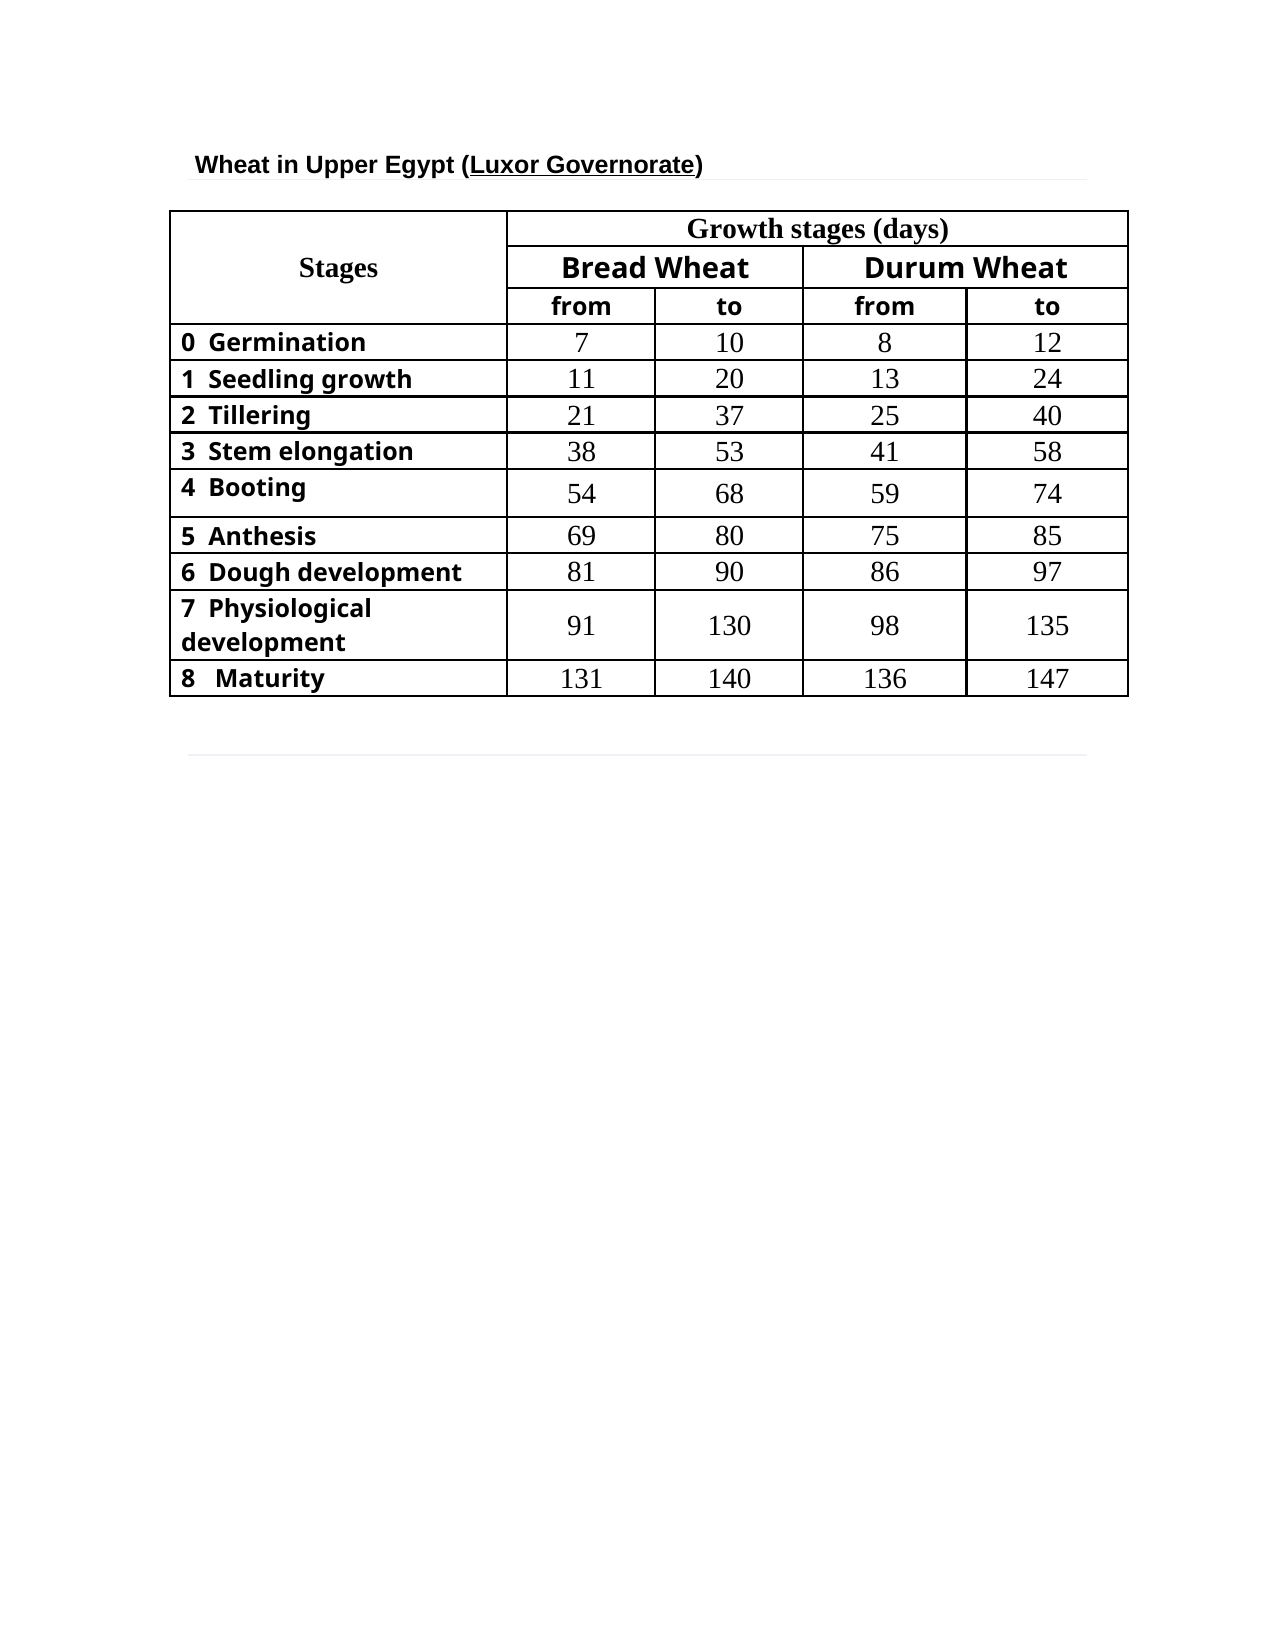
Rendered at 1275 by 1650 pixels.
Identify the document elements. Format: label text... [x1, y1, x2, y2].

table_cell 13 [804, 361, 965, 395]
table_cell 98 [804, 591, 965, 659]
text Wheat in Upper Egypt (Luxor Governorate) [187, 150, 1087, 180]
table_cell 7 Physiological development [171, 591, 506, 659]
table_cell 41 [804, 434, 965, 468]
table_cell 75 [804, 518, 965, 552]
table_cell 0 Germination [171, 325, 506, 359]
table_cell 8 [804, 325, 965, 359]
table_cell 10 [656, 325, 802, 359]
table_header Stages [171, 212, 506, 323]
table_cell from [508, 289, 654, 323]
table_cell 68 [656, 470, 802, 516]
table_cell 91 [508, 591, 654, 659]
table_cell 1 Seedling growth [171, 361, 506, 395]
table_cell 140 [656, 661, 802, 695]
table_cell 12 [968, 325, 1127, 359]
table_cell 135 [968, 591, 1127, 659]
table_cell 40 [968, 398, 1127, 431]
table_cell 86 [804, 554, 965, 588]
table_cell 74 [968, 470, 1127, 516]
table_cell 20 [656, 361, 802, 395]
table_cell 21 [508, 398, 654, 431]
table_cell 90 [656, 554, 802, 588]
table_cell 147 [968, 661, 1127, 695]
table_cell 59 [804, 470, 965, 516]
table_cell to [656, 289, 802, 323]
table_cell 131 [508, 661, 654, 695]
table_cell 136 [804, 661, 965, 695]
table_header Growth stages (days) [508, 212, 1127, 245]
table_cell 54 [508, 470, 654, 516]
table_cell 6 Dough development [171, 554, 506, 588]
table_cell Durum Wheat [804, 247, 1127, 287]
table_cell 8 Maturity [171, 661, 506, 695]
table_cell 2 Tillering [171, 398, 506, 431]
table_cell 37 [656, 398, 802, 431]
table_cell 85 [968, 518, 1127, 552]
table_cell 97 [968, 554, 1127, 588]
table_cell 24 [968, 361, 1127, 395]
table_cell Bread Wheat [508, 247, 802, 287]
table_cell 38 [508, 434, 654, 468]
table_cell 5 Anthesis [171, 518, 506, 552]
table_cell 130 [656, 591, 802, 659]
table_cell 53 [656, 434, 802, 468]
table_cell 25 [804, 398, 965, 431]
table_cell 11 [508, 361, 654, 395]
table_cell 80 [656, 518, 802, 552]
table_cell 7 [508, 325, 654, 359]
table_cell 4 Booting [171, 470, 506, 516]
table_cell 3 Stem elongation [171, 434, 506, 468]
table_cell to [968, 289, 1127, 323]
table_cell 58 [968, 434, 1127, 468]
table_cell 69 [508, 518, 654, 552]
table_cell from [804, 289, 965, 323]
table_cell 81 [508, 554, 654, 588]
